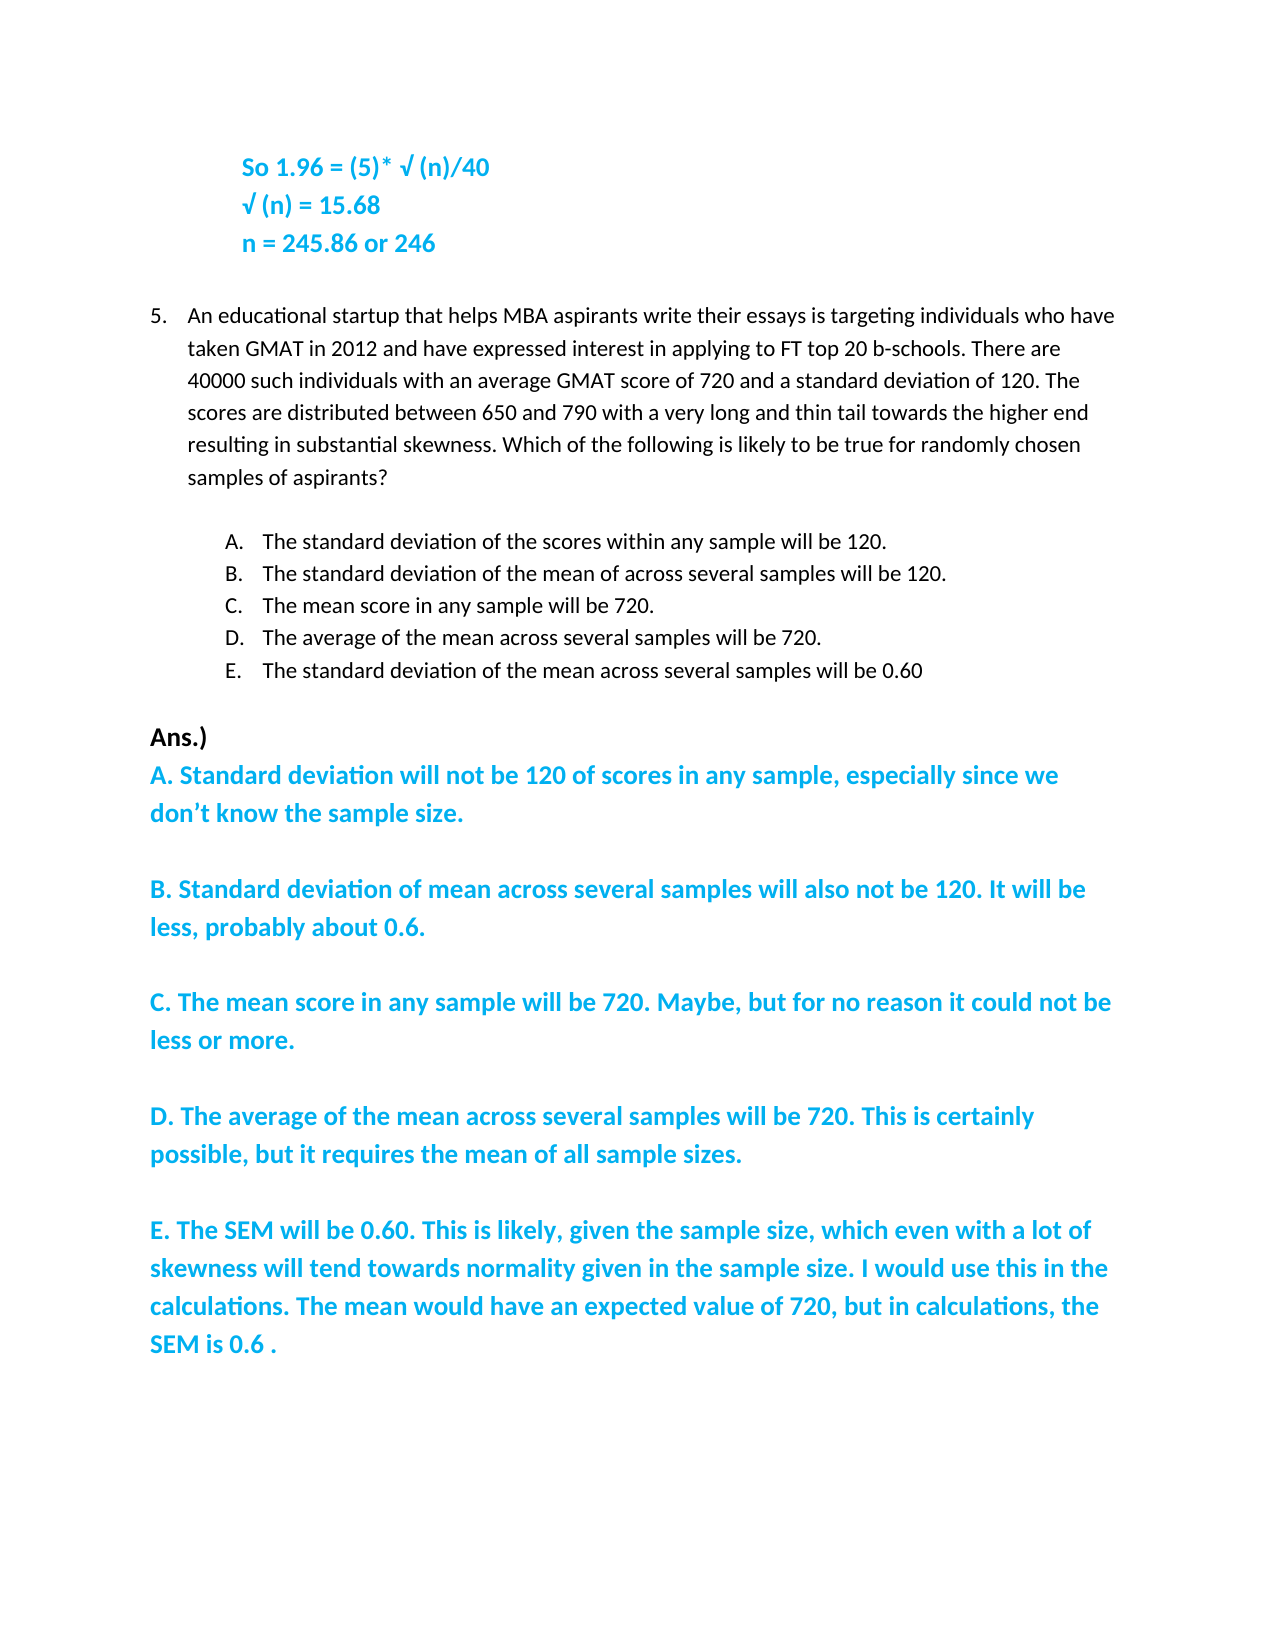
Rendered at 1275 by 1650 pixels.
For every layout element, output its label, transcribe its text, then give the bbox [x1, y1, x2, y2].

text C. The mean score in any sample will be 720. Maybe, but for no reason it could not be less or more. [150, 986, 1125, 1056]
list The average of the mean across several samples will be 720. [225, 623, 1125, 652]
text A. Standard deviation will not be 120 of scores in any sample, especially since we don’t know the sample size. [150, 758, 1125, 829]
text n = 245.86 or 246 [150, 226, 1125, 259]
list The standard deviation of the scores within any sample will be 120. [225, 527, 1125, 555]
text E. The SEM will be 0.60. This is likely, given the sample size, which even with a lot of skewness will tend towards normality given in the sample size. I would use this in the calculations. The mean would have an expected value of 720, but in calculations, the SEM is 0.6 . [150, 1213, 1125, 1360]
list The standard deviation of the mean across several samples will be 0.60 [225, 656, 1125, 684]
text D. The average of the mean across several samples will be 720. This is certainly possible, but it requires the mean of all sample sizes. [150, 1099, 1125, 1170]
list An educational startup that helps MBA aspirants write their essays is targeting individuals who have taken GMAT in 2012 and have expressed interest in applying to FT top 20 b-schools. There are 40000 such individuals with an average GMAT score of 720 and a standard deviation of 120. The scores are distributed between 650 and 790 with a very long and thin tail towards the higher end resulting in substantial skewness. Which of the following is likely to be true for randomly chosen samples of aspirants? [150, 302, 1125, 491]
text Ans.) [150, 720, 1125, 753]
list The standard deviation of the mean of across several samples will be 120. [225, 559, 1125, 587]
list The mean score in any sample will be 720. [225, 591, 1125, 619]
text √ (n) = 15.68 [150, 188, 1125, 221]
text So 1.96 = (5)* √ (n)/40 [150, 150, 1125, 183]
text B. Standard deviation of mean across several samples will also not be 120. It will be less, probably about 0.6. [150, 872, 1125, 943]
